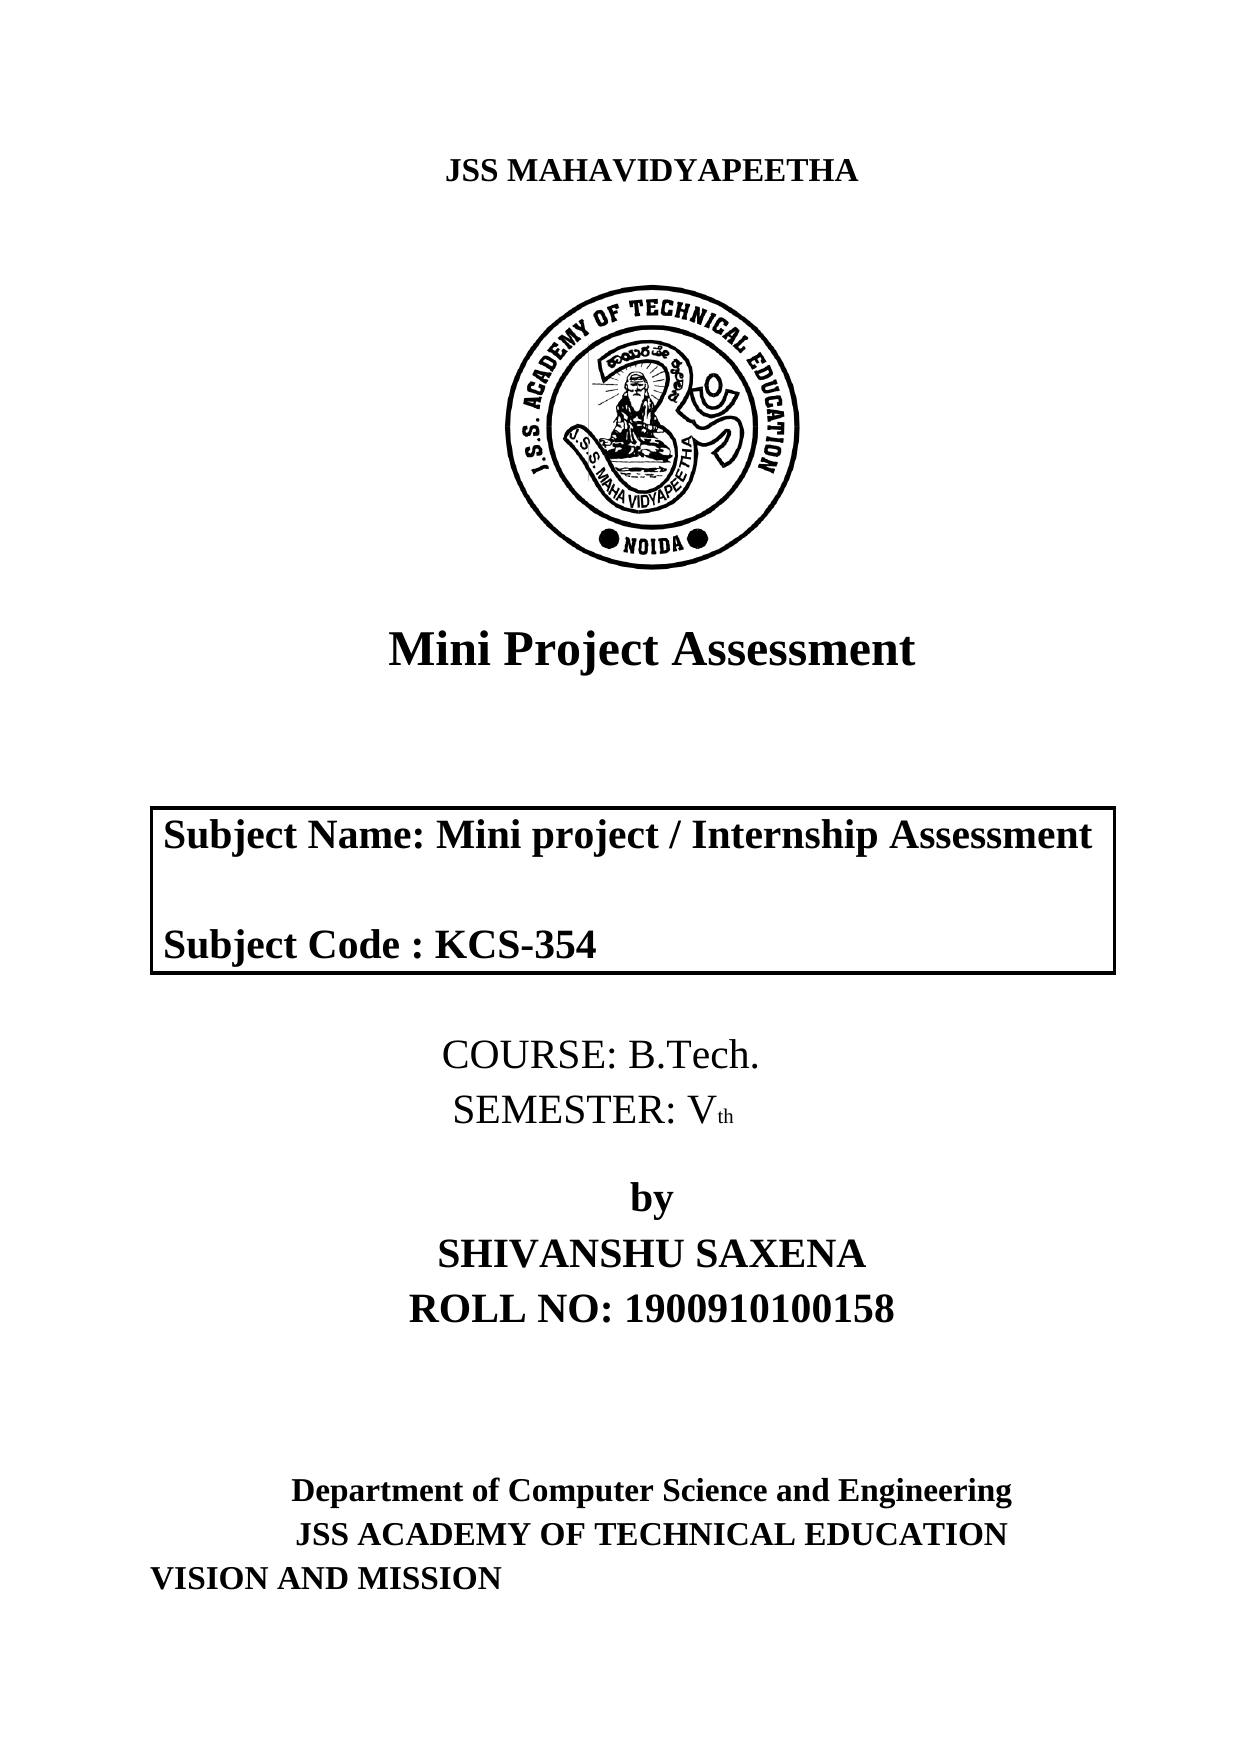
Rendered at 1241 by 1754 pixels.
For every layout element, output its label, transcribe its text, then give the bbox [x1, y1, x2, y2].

text SEMESTER: Vth [150, 1085, 1153, 1133]
text Department of Computer Science and Engineering [150, 1470, 1153, 1509]
text COURSE: B.Tech. [150, 1030, 1153, 1078]
text JSS ACADEMY OF TECHNICAL EDUCATION [150, 1514, 1153, 1553]
text JSS MAHAVIDYAPEETHA [150, 150, 1153, 188]
text VISION AND MISSION [150, 1558, 1153, 1597]
picture [502, 282, 802, 572]
table_header Subject Name: Mini project / Internship Assessment Subject Code : KCS-354 [153, 810, 1113, 971]
text ROLL NO: 1900910100158 [150, 1283, 1153, 1331]
text by [150, 1173, 1153, 1221]
text SHIVANSHU SAXENA [150, 1228, 1153, 1276]
text Mini Project Assessment [150, 619, 1153, 677]
